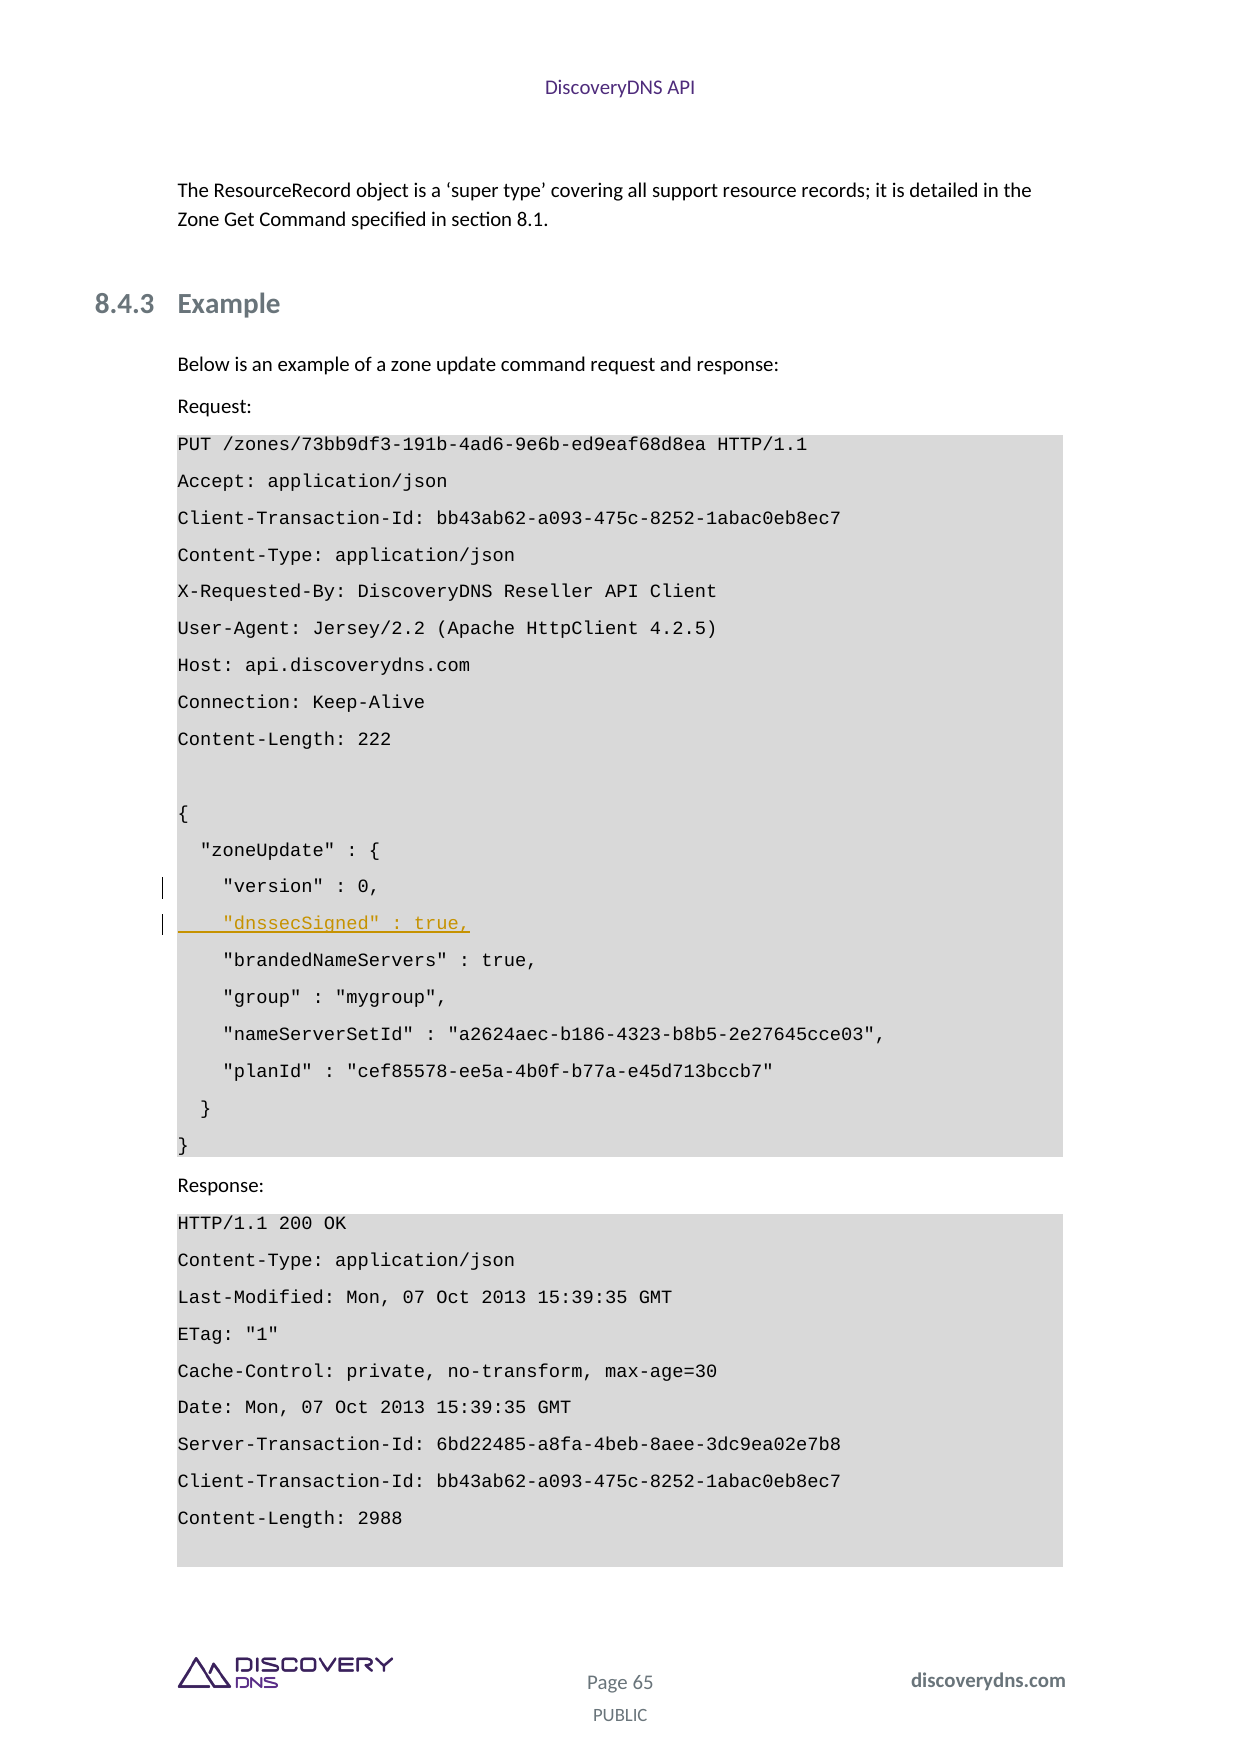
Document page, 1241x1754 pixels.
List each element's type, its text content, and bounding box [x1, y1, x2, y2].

text Host: api.discoverydns.com [177, 656, 1063, 677]
text Server-Transaction-Id: 6bd22485-a8fa-4beb-8aee-3dc9ea02e7b8 [177, 1435, 1063, 1456]
text HTTP/1.1 200 OK [177, 1214, 1063, 1235]
text "brandedNameServers" : true, [177, 951, 1063, 972]
text Client-Transaction-Id: bb43ab62-a093-475c-8252-1abac0eb8ec7 [177, 1472, 1063, 1493]
text Cache-Control: private, no-transform, max-age=30 [177, 1361, 1063, 1383]
text User-Agent: Jersey/2.2 (Apache HttpClient 4.2.5) [177, 619, 1063, 640]
text { [177, 803, 1063, 825]
text Date: Mon, 07 Oct 2013 15:39:35 GMT [177, 1398, 1063, 1419]
text Connection: Keep-Alive [177, 693, 1063, 714]
text X-Requested-By: DiscoveryDNS Reseller API Client [177, 582, 1063, 603]
text ETag: "1" [177, 1324, 1063, 1346]
text "zoneUpdate" : { [177, 840, 1063, 862]
text Content-Type: application/json [177, 1251, 1063, 1272]
text Below is an example of a zone update command request and response: [177, 351, 1063, 377]
text Last-Modified: Mon, 07 Oct 2013 15:39:35 GMT [177, 1288, 1063, 1309]
text } [177, 1135, 1063, 1157]
text Content-Length: 2988 [177, 1509, 1063, 1530]
text The ResourceRecord object is a ‘super type’ covering all support resource records; it is detailed in the Zone Get Command specified in section 8.1. [177, 177, 1063, 232]
text } [177, 1098, 1063, 1120]
text "planId" : "cef85578-ee5a-4b0f-b77a-e45d713bccb7" [177, 1062, 1063, 1083]
text Response: [177, 1172, 1063, 1198]
text Client-Transaction-Id: bb43ab62-a093-475c-8252-1abac0eb8ec7 [177, 508, 1063, 530]
text Content-Length: 222 [177, 730, 1063, 751]
text Content-Type: application/json [177, 545, 1063, 567]
text "nameServerSetId" : "a2624aec-b186-4323-b8b5-2e27645cce03", [177, 1025, 1063, 1046]
subtitle Example [94, 286, 1063, 321]
text Accept: application/json [177, 472, 1063, 493]
text Request: [177, 393, 1063, 418]
text "group" : "mygroup", [177, 988, 1063, 1009]
text "version" : 0, [177, 877, 1063, 898]
picture [177, 1656, 394, 1689]
text PUT /zones/73bb9df3-191b-4ad6-9e6b-ed9eaf68d8ea HTTP/1.1 [177, 435, 1063, 456]
